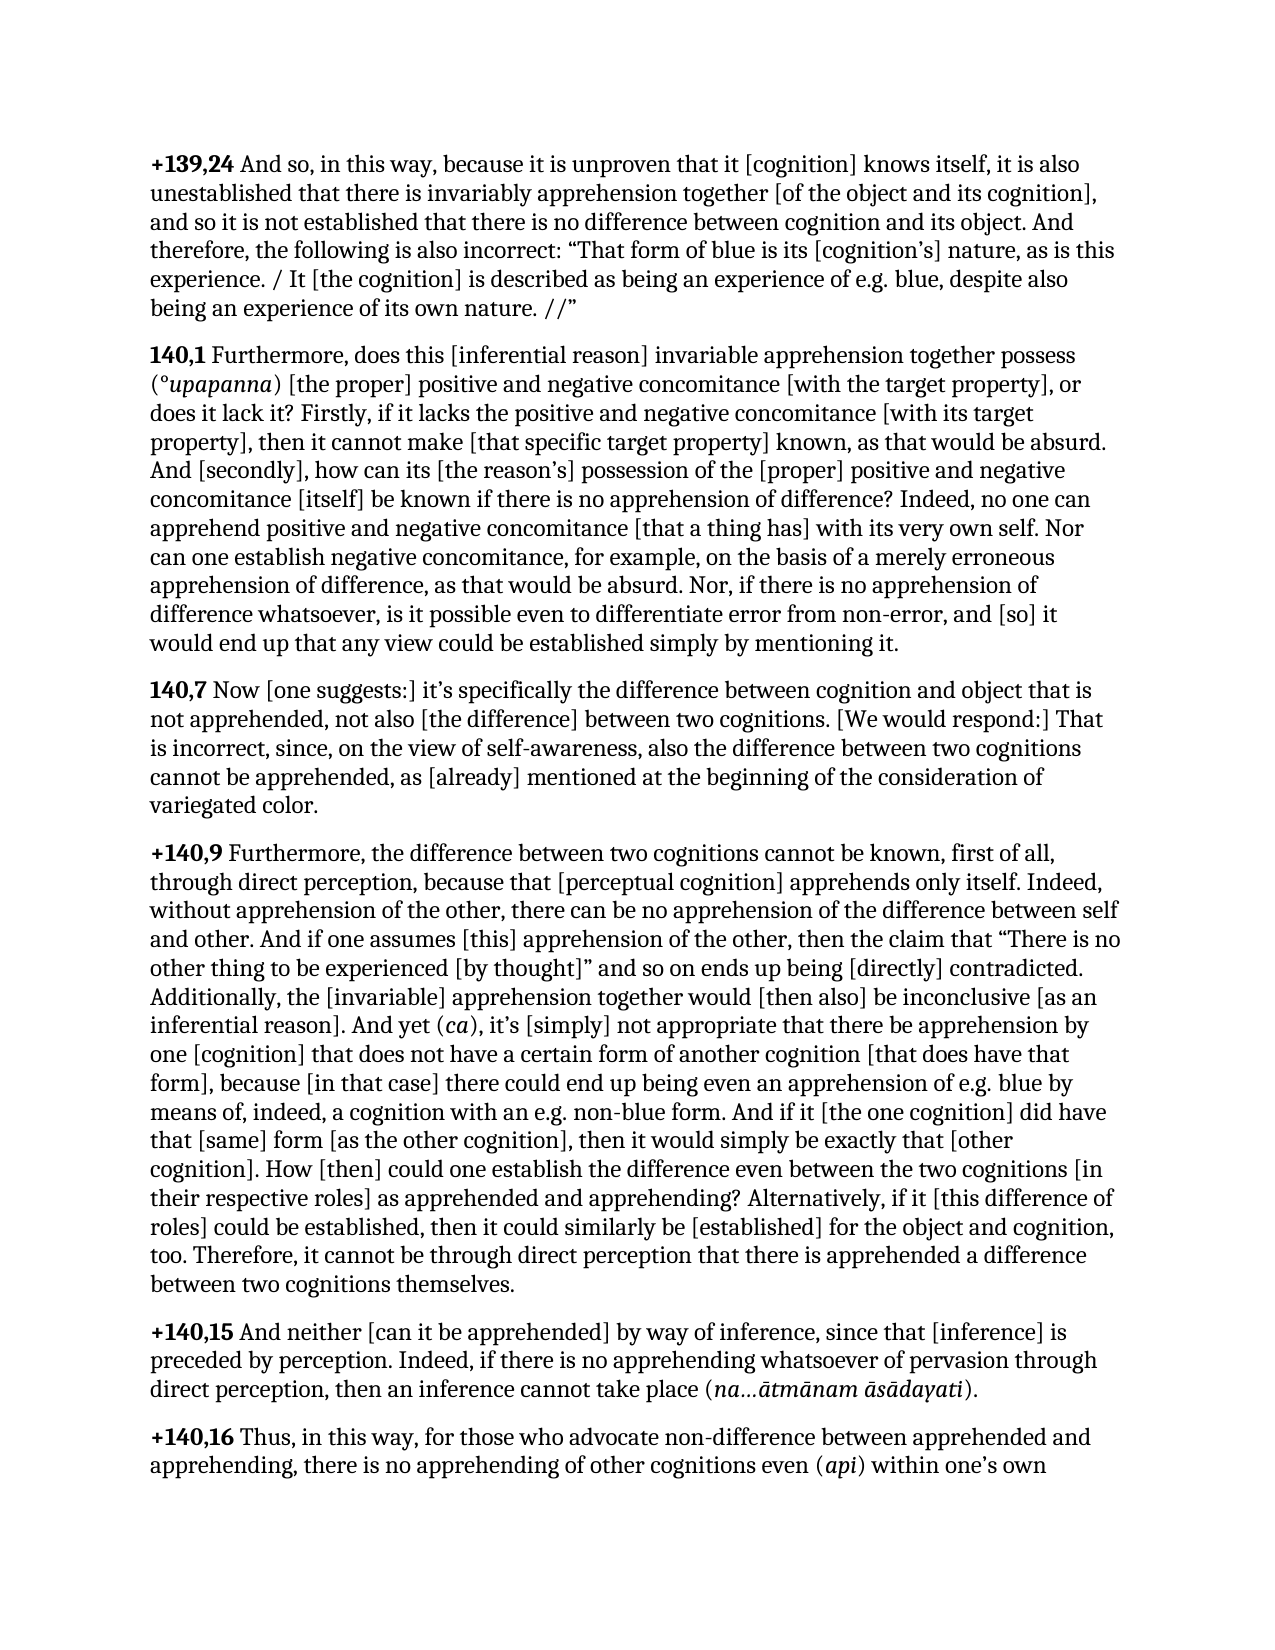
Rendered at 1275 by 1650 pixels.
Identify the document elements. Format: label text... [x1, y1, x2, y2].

text 140,1 Furthermore, does this [inferential reason] invariable apprehension together possess (°upapanna) [the proper] positive and negative concomitance [with the target property], or does it lack it? Firstly, if it lacks the positive and negative concomitance [with its target property], then it cannot make [that specific target property] known, as that would be absurd. And [secondly], how can its [the reason’s] possession of the [proper] positive and negative concomitance [itself] be known if there is no apprehension of difference? Indeed, no one can apprehend positive and negative concomitance [that a thing has] with its very own self. Nor can one establish negative concomitance, for example, on the basis of a merely erroneous apprehension of difference, as that would be absurd. Nor, if there is no apprehension of difference whatsoever, is it possible even to differentiate error from non-error, and [so] it would end up that any view could be established simply by mentioning it. [150, 341, 1125, 657]
text +140,15 And neither [can it be apprehended] by way of inference, since that [inference] is preceded by perception. Indeed, if there is no apprehending whatsoever of pervasion through direct perception, then an inference cannot take place (na…ātmānam āsādayati). [150, 1317, 1125, 1404]
text +140,9 Furthermore, the difference between two cognitions cannot be known, first of all, through direct perception, because that [perceptual cognition] apprehends only itself. Indeed, without apprehension of the other, there can be no apprehension of the difference between self and other. And if one assumes [this] apprehension of the other, then the claim that “There is no other thing to be experienced [by thought]” and so on ends up being [directly] contradicted. Additionally, the [invariable] apprehension together would [then also] be inconclusive [as an inferential reason]. And yet (ca), it’s [simply] not appropriate that there be apprehension by one [cognition] that does not have a certain form of another cognition [that does have that form], because [in that case] there could end up being even an apprehension of e.g. blue by means of, indeed, a cognition with an e.g. non-blue form. And if it [the one cognition] did have that [same] form [as the other cognition], then it would simply be exactly that [other cognition]. How [then] could one establish the difference even between the two cognitions [in their respective roles] as apprehended and apprehending? Alternatively, if it [this difference of roles] could be established, then it could similarly be [established] for the object and cognition, too. Therefore, it cannot be through direct perception that there is apprehended a difference between two cognitions themselves. [150, 839, 1125, 1299]
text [150, 1422, 1125, 1480]
text 140,7 Now [one suggests:] it’s specifically the difference between cognition and object that is not apprehended, not also [the difference] between two cognitions. [We would respond:] That is incorrect, since, on the view of self-awareness, also the difference between two cognitions cannot be apprehended, as [already] mentioned at the beginning of the consideration of variegated color. [150, 676, 1125, 820]
text +139,24 And so, in this way, because it is unproven that it [cognition] knows itself, it is also unestablished that there is invariably apprehension together [of the object and its cognition], and so it is not established that there is no difference between cognition and its object. And therefore, the following is also incorrect: “That form of blue is its [cognition’s] nature, as is this experience. / It [the cognition] is described as being an experience of e.g. blue, despite also being an experience of its own nature. //” [150, 150, 1125, 322]
